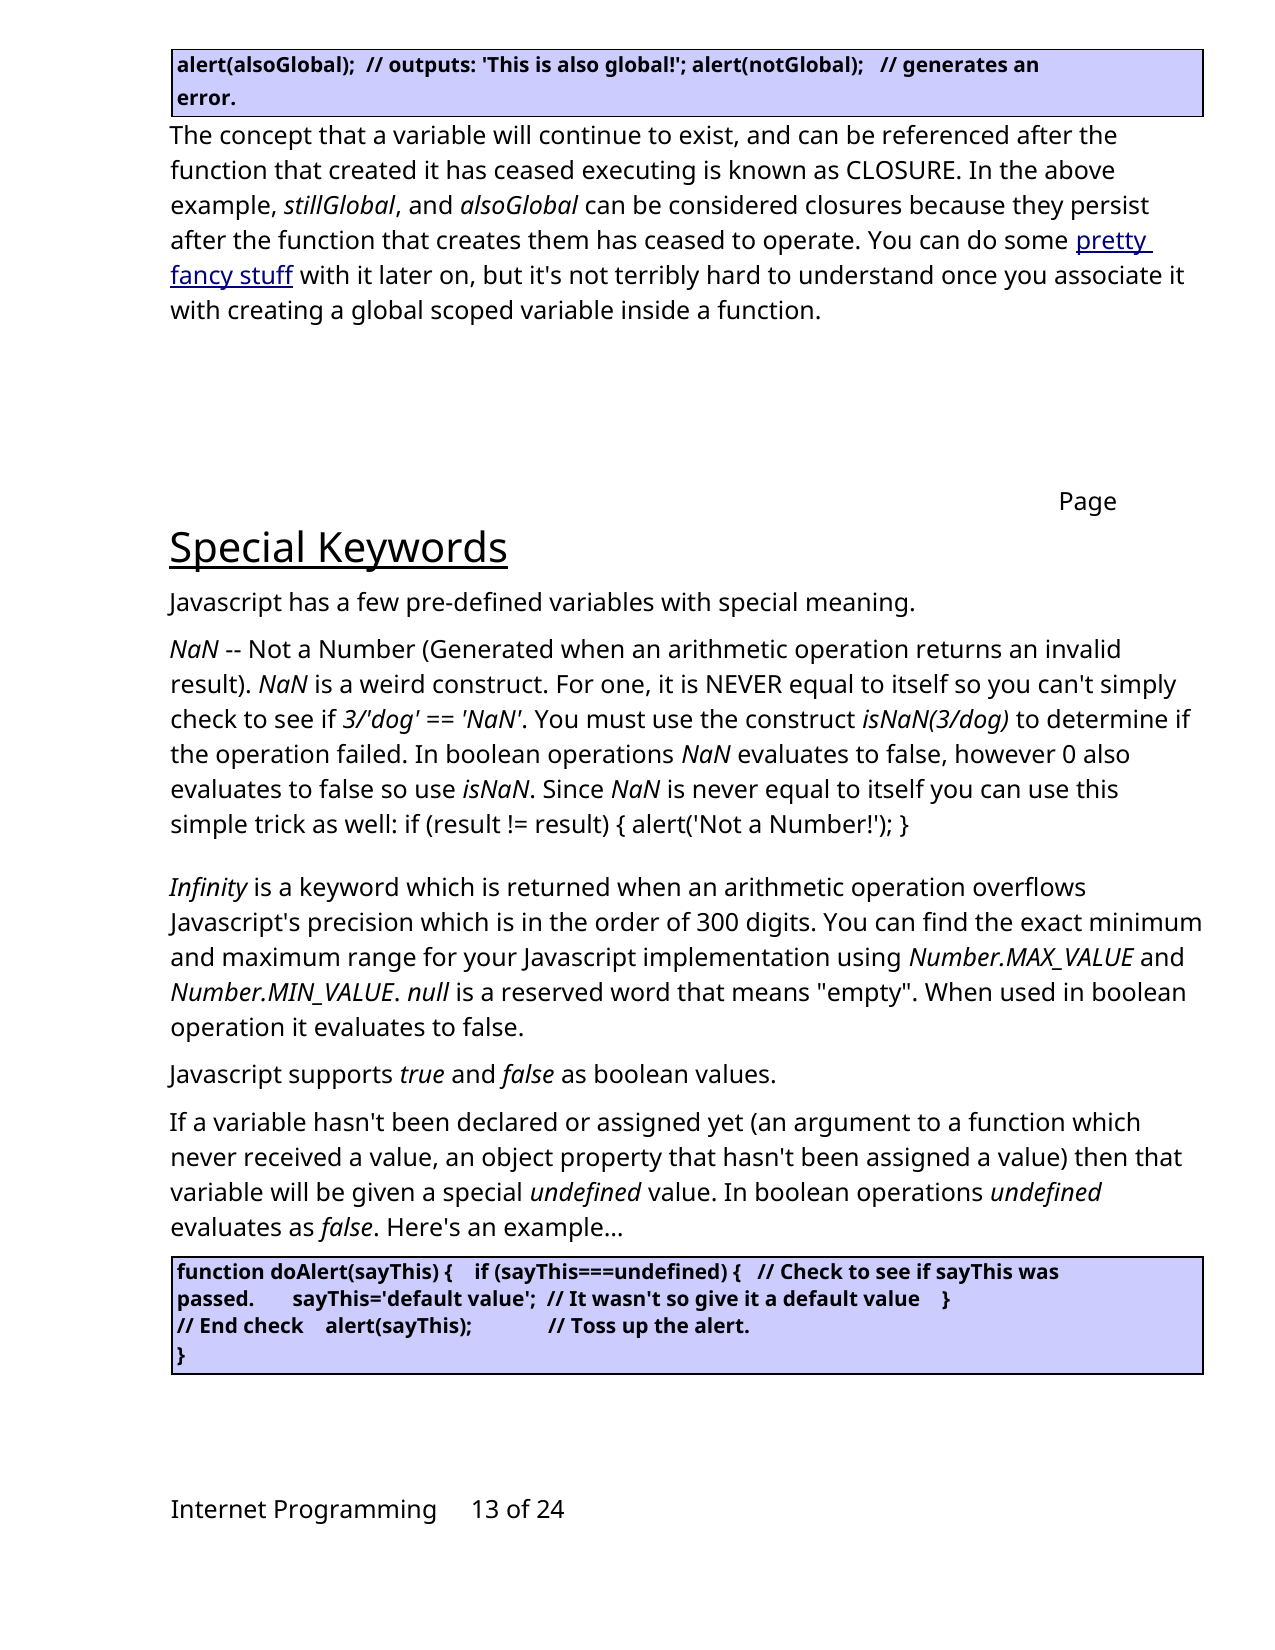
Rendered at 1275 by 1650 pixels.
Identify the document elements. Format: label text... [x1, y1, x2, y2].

text Page [171, 484, 1117, 518]
text Special Keywords [169, 518, 1205, 574]
text If a variable hasn't been declared or assigned yet (an argument to a function which never received a value, an object property that hasn't been assigned a value) then that variable will be given a special undefined value. In boolean operations undefined evaluates as false. Here's an example… [169, 1104, 1203, 1243]
text Javascript supports true and false as boolean values. [169, 1057, 1203, 1091]
text Infinity is a keyword which is returned when an arithmetic operation overflows Javascript's precision which is in the order of 300 digits. You can find the exact minimum and maximum range for your Javascript implementation using Number.MAX_VALUE and Number.MIN_VALUE. null is a reserved word that means "empty". When used in boolean operation it evaluates to false. [169, 870, 1203, 1044]
table_header function doAlert(sayThis) { if (sayThis===undefined) { // Check to see if sayThis was passed. sayThis='default value'; // It wasn't so give it a default value } // End check alert(sayThis); // Toss up the alert. } [173, 1258, 1202, 1373]
text Javascript has a few pre-defined variables with special meaning. [169, 585, 1203, 619]
text NaN -- Not a Number (Generated when an arithmetic operation returns an invalid result). NaN is a weird construct. For one, it is NEVER equal to itself so you can't simply check to see if 3/'dog' == 'NaN'. You must use the construct isNaN(3/dog) to determine if the operation failed. In boolean operations NaN evaluates to false, however 0 also evaluates to false so use isNaN. Since NaN is never equal to itself you can use this simple trick as well: if (result != result) { alert('Not a Number!'); } [169, 632, 1203, 841]
text The concept that a variable will continue to exist, and can be referenced after the function that created it has ceased executing is known as CLOSURE. In the above example, stillGlobal, and alsoGlobal can be considered closures because they persist after the function that creates them has ceased to operate. You can do some pretty fancy stuff with it later on, but it's not terribly hard to understand once you associate it with creating a global scoped variable inside a function. [169, 117, 1203, 326]
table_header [173, 50, 1202, 116]
